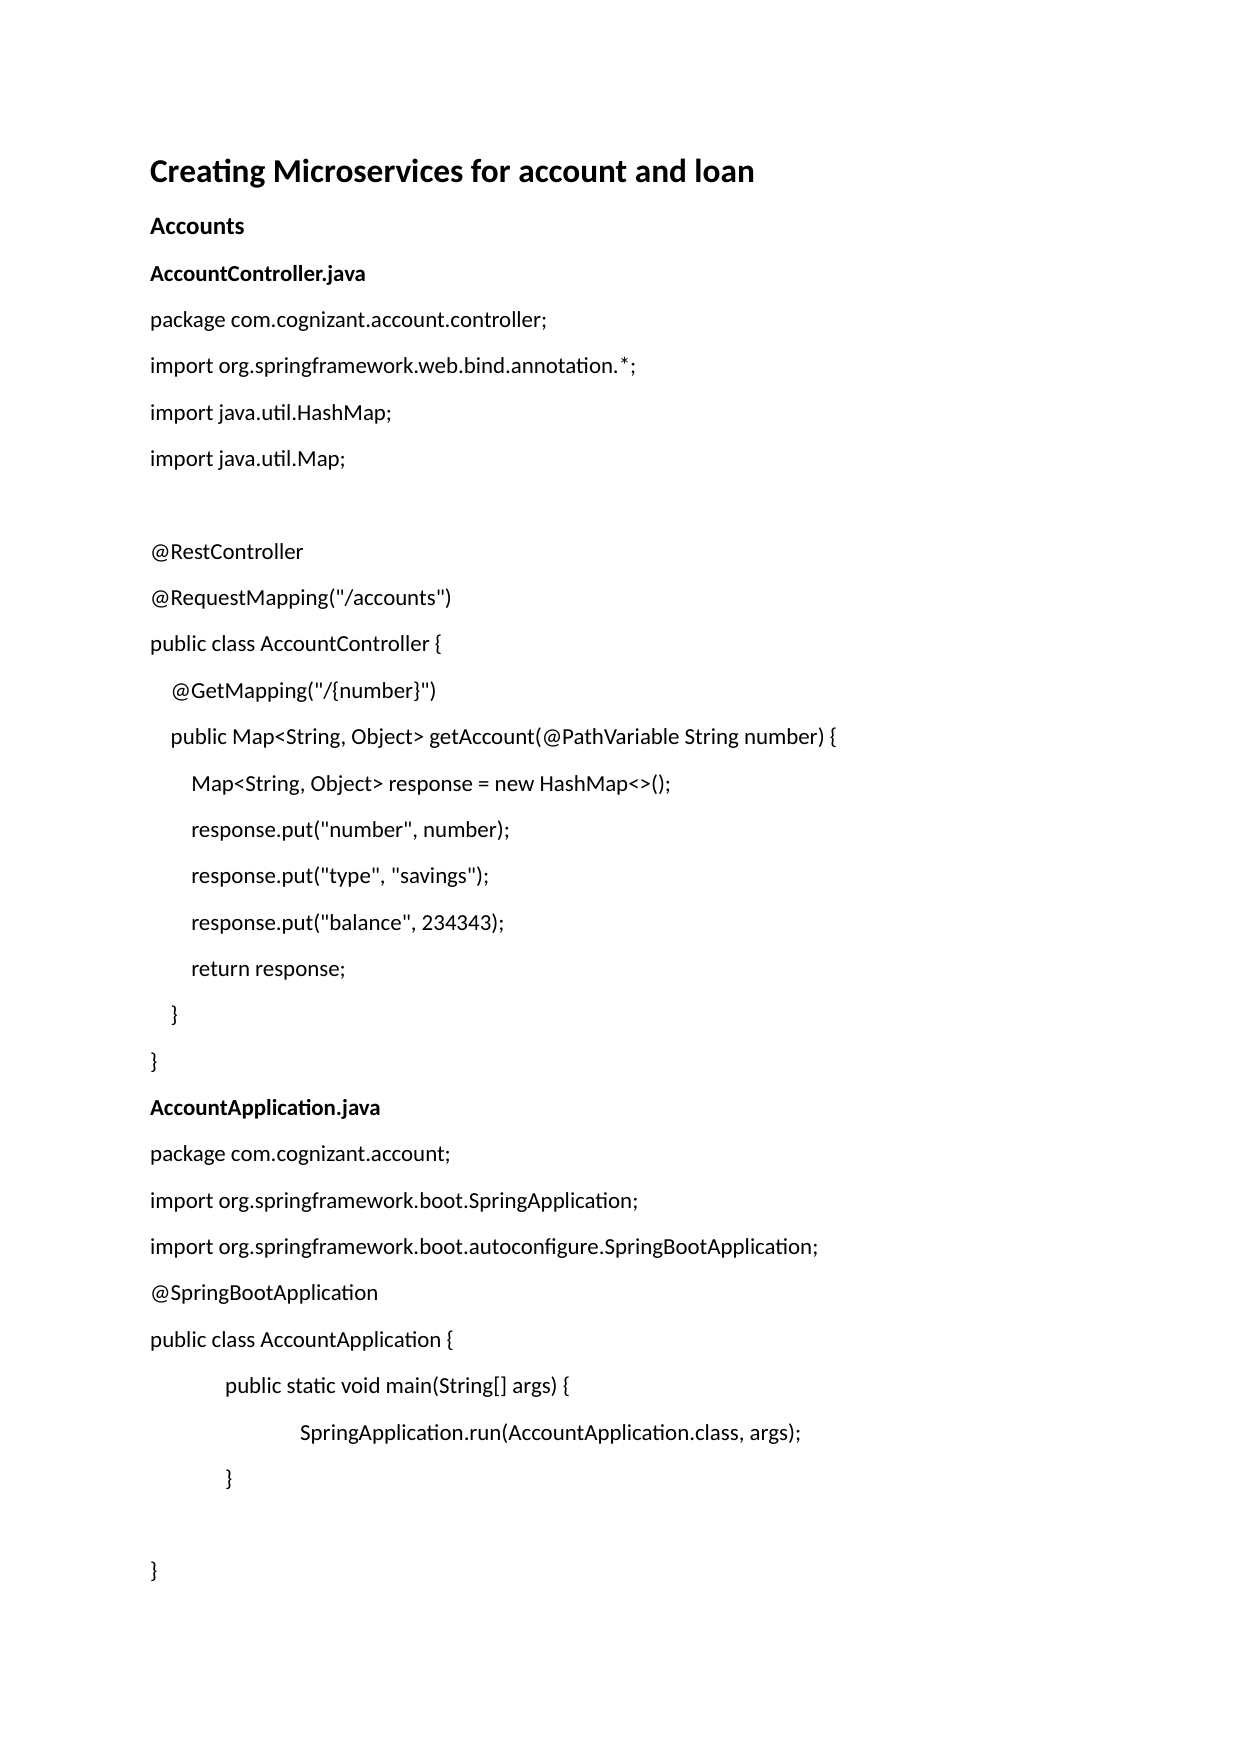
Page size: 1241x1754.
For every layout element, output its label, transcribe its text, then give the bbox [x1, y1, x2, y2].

text import org.springframework.boot.SpringApplication; [150, 1186, 1090, 1214]
text @RequestMapping("/accounts") [150, 583, 1090, 611]
text @RestController [150, 537, 1090, 565]
text import java.util.HashMap; [150, 398, 1090, 426]
text Map<String, Object> response = new HashMap<>(); [150, 769, 1090, 797]
text } [150, 1464, 1090, 1492]
text return response; [150, 954, 1090, 982]
text import java.util.Map; [150, 444, 1090, 472]
text Creating Microservices for account and loan [150, 150, 1090, 191]
text } [150, 1557, 1090, 1585]
text public class AccountApplication { [150, 1325, 1090, 1353]
text public class AccountController { [150, 629, 1090, 658]
text public static void main(String[] args) { [150, 1371, 1090, 1399]
text import org.springframework.web.bind.annotation.*; [150, 351, 1090, 379]
text public Map<String, Object> getAccount(@PathVariable String number) { [150, 722, 1090, 750]
text response.put("number", number); [150, 815, 1090, 843]
text } [150, 1047, 1090, 1075]
text Accounts [150, 210, 1090, 240]
text @SpringBootApplication [150, 1278, 1090, 1307]
text SpringApplication.run(AccountApplication.class, args); [150, 1418, 1090, 1446]
text @GetMapping("/{number}") [150, 676, 1090, 704]
text AccountController.java [150, 259, 1090, 287]
text package com.cognizant.account.controller; [150, 305, 1090, 333]
text response.put("balance", 234343); [150, 908, 1090, 936]
text response.put("type", "savings"); [150, 861, 1090, 889]
text import org.springframework.boot.autoconfigure.SpringBootApplication; [150, 1232, 1090, 1260]
text } [150, 1000, 1090, 1028]
text AccountApplication.java [150, 1093, 1090, 1121]
text package com.cognizant.account; [150, 1139, 1090, 1167]
